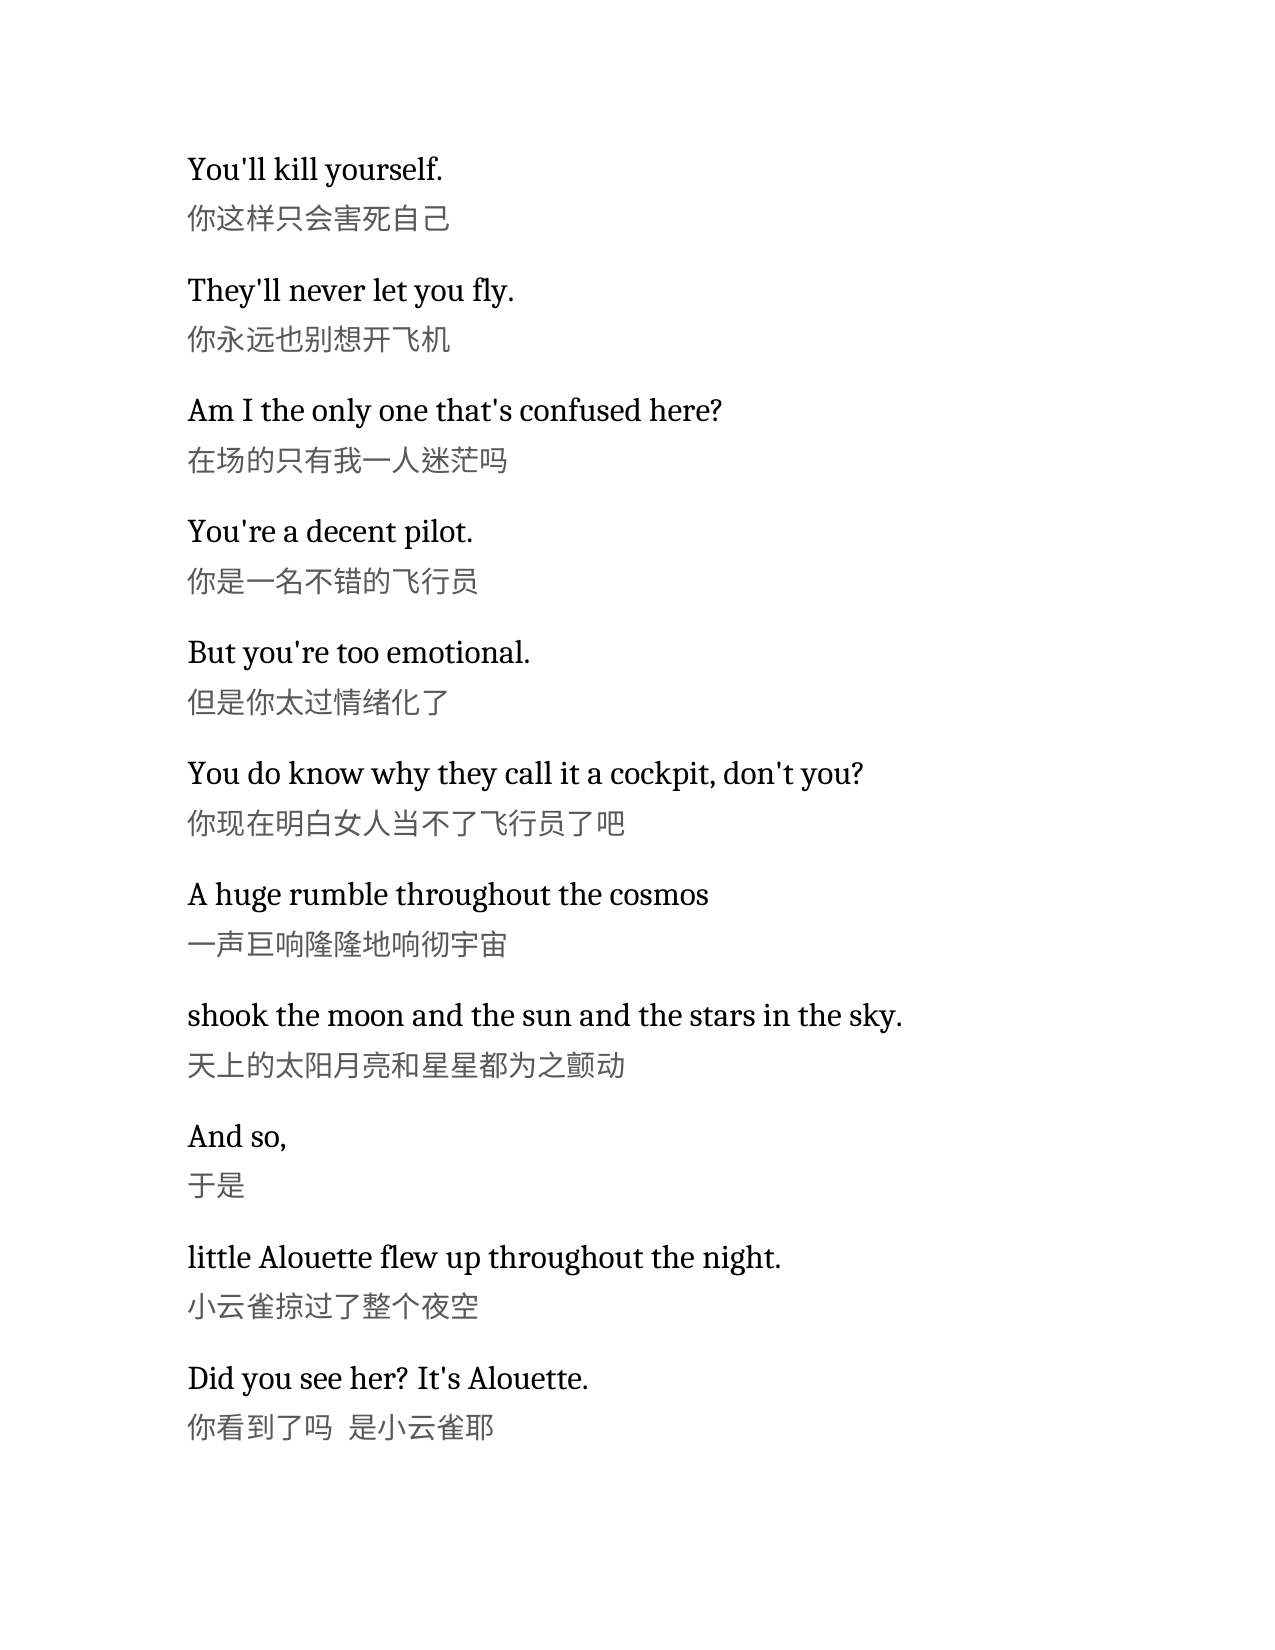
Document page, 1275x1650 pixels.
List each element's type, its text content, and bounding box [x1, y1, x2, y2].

text 一声巨响隆隆地响彻宇宙 [187, 924, 1087, 963]
text You're a decent pilot. [187, 513, 1087, 551]
text shook the moon and the sun and the stars in the sky. [187, 997, 1087, 1035]
text But you're too emotional. [187, 634, 1087, 672]
text 你这样只会害死自己 [187, 198, 1087, 238]
text 你永远也别想开飞机 [187, 319, 1087, 359]
text They'll never let you fly. [187, 271, 1087, 309]
text 你现在明白女人当不了飞行员了吧 [187, 803, 1087, 843]
text You do know why they call it a cockpit, don't you? [187, 755, 1087, 793]
text 你是一名不错的飞行员 [187, 561, 1087, 601]
text 你看到了吗 是小云雀耶 [187, 1408, 1087, 1447]
text Am I the only one that's confused here? [187, 392, 1087, 430]
text 小云雀掠过了整个夜空 [187, 1287, 1087, 1326]
text 于是 [187, 1166, 1087, 1205]
text little Alouette flew up throughout the night. [187, 1238, 1087, 1277]
text And so, [187, 1117, 1087, 1156]
text Did you see her? It's Alouette. [187, 1359, 1087, 1398]
text You'll kill yourself. [187, 150, 1087, 188]
text 在场的只有我一人迷茫吗 [187, 440, 1087, 480]
text A huge rumble throughout the cosmos [187, 876, 1087, 914]
text 天上的太阳月亮和星星都为之颤动 [187, 1045, 1087, 1084]
text 但是你太过情绪化了 [187, 682, 1087, 722]
